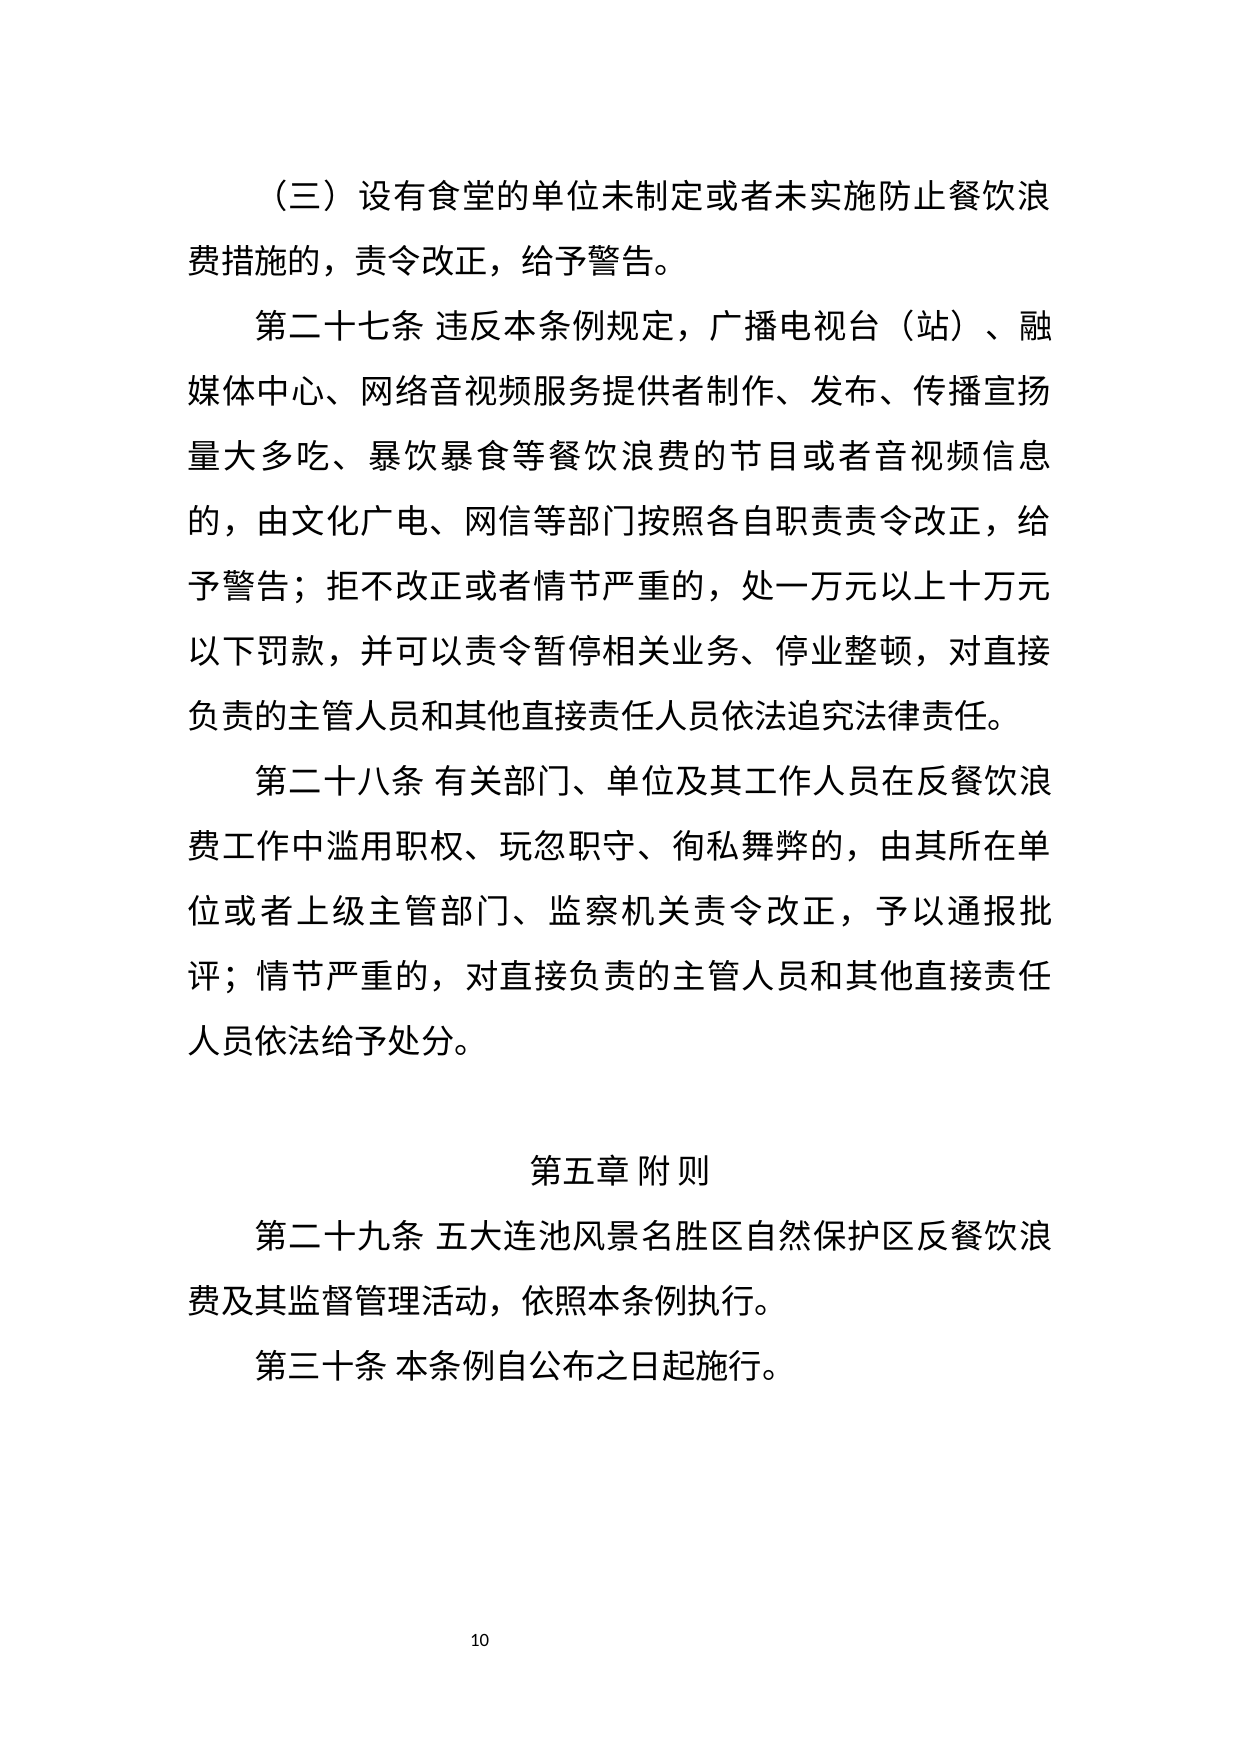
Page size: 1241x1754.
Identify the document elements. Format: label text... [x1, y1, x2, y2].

text 第五章 附 则 [187, 1137, 1053, 1202]
text 第二十八条 有关部门、单位及其工作人员在反餐饮浪费工作中滥用职权、玩忽职守、徇私舞弊的，由其所在单位或者上级主管部门、监察机关责令改正，予以通报批评；情节严重的，对直接负责的主管人员和其他直接责任人员依法给予处分。 [187, 747, 1053, 1072]
text 第三十条 本条例自公布之日起施行。 [187, 1332, 1053, 1397]
text 第二十九条 五大连池风景名胜区自然保护区反餐饮浪费及其监督管理活动，依照本条例执行。 [187, 1202, 1053, 1332]
text （三）设有食堂的单位未制定或者未实施防止餐饮浪费措施的，责令改正，给予警告。 [187, 162, 1053, 292]
text 第二十七条 违反本条例规定，广播电视台（站）、融媒体中心、网络音视频服务提供者制作、发布、传播宣扬量大多吃、暴饮暴食等餐饮浪费的节目或者音视频信息的，由文化广电、网信等部门按照各自职责责令改正，给予警告；拒不改正或者情节严重的，处一万元以上十万元以下罚款，并可以责令暂停相关业务、停业整顿，对直接负责的主管人员和其他直接责任人员依法追究法律责任。 [187, 292, 1053, 747]
